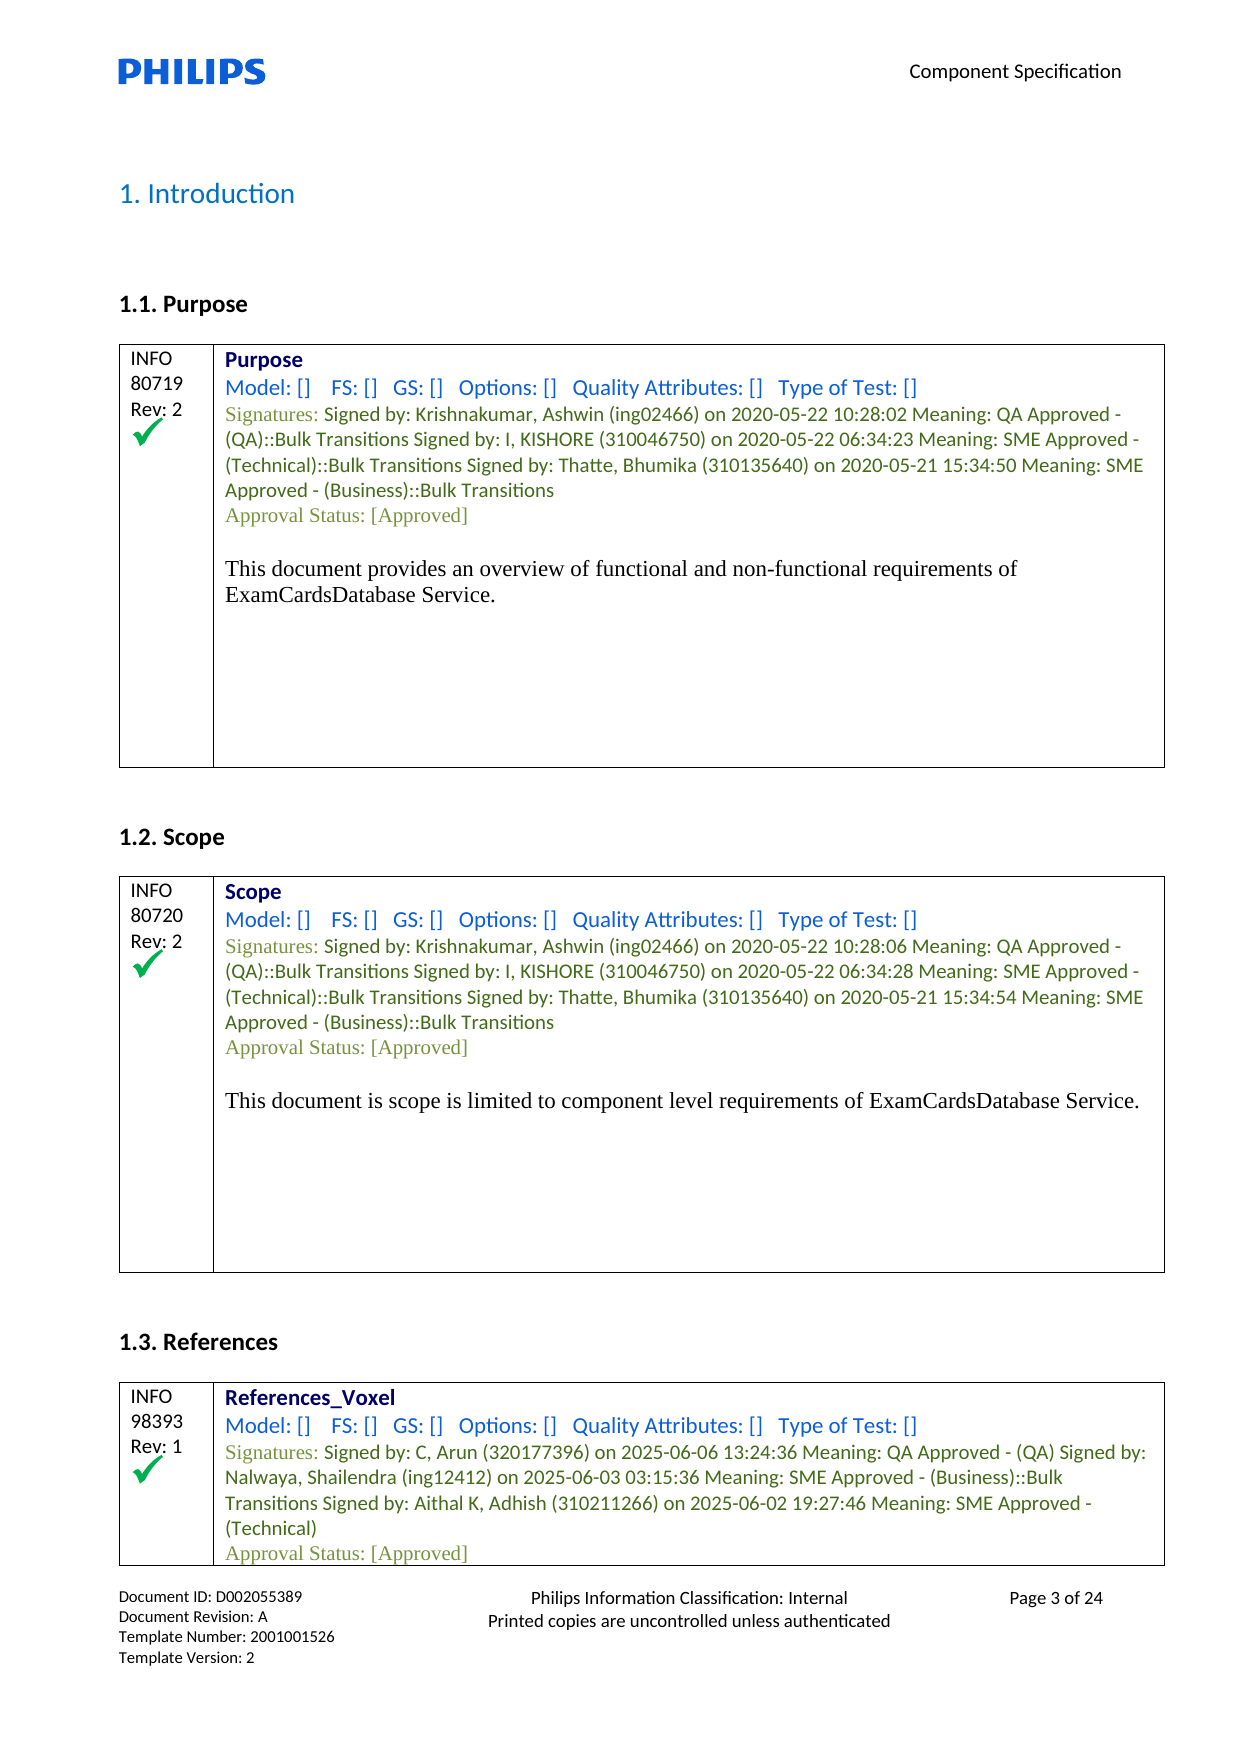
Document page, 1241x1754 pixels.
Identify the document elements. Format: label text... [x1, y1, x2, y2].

table_header INFO 80719 Rev: 2 [120, 345, 213, 767]
table_header INFO 80720 Rev: 2 [120, 877, 213, 1272]
subtitle Scope [118, 821, 1122, 851]
table_header Purpose Model: [] FS: [] GS: [] Options: [] Quality Attributes: [] Type of Test: [] Signatures: Signed by: Krishnakumar, Ashwin (ing02466) on 2020-05-22 10:28:02 Meaning: QA Approved - (QA)::Bulk Transitions Signed by: I, KISHORE (310046750) on 2020-05-22 06:34:23 Meaning: SME Approved - (Technical)::Bulk Transitions Signed by: Thatte, Bhumika (310135640) on 2020-05-21 15:34:50 Meaning: SME Approved - (Business)::Bulk Transitions Approval Status: [Approved] This document provides an overview of functional and non-functional requirements of ExamCardsDatabase Service. [214, 345, 1164, 767]
subtitle Introduction [118, 175, 1122, 211]
subtitle References [118, 1326, 1122, 1357]
subtitle Purpose [118, 289, 1122, 319]
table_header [214, 1383, 1164, 1564]
table_header INFO 98393 Rev: 1 [120, 1383, 213, 1564]
table_header Scope Model: [] FS: [] GS: [] Options: [] Quality Attributes: [] Type of Test: [] Signatures: Signed by: Krishnakumar, Ashwin (ing02466) on 2020-05-22 10:28:06 Meaning: QA Approved - (QA)::Bulk Transitions Signed by: I, KISHORE (310046750) on 2020-05-22 06:34:28 Meaning: SME Approved - (Technical)::Bulk Transitions Signed by: Thatte, Bhumika (310135640) on 2020-05-21 15:34:54 Meaning: SME Approved - (Business)::Bulk Transitions Approval Status: [Approved] This document is scope is limited to component level requirements of ExamCardsDatabase Service. [214, 877, 1164, 1272]
